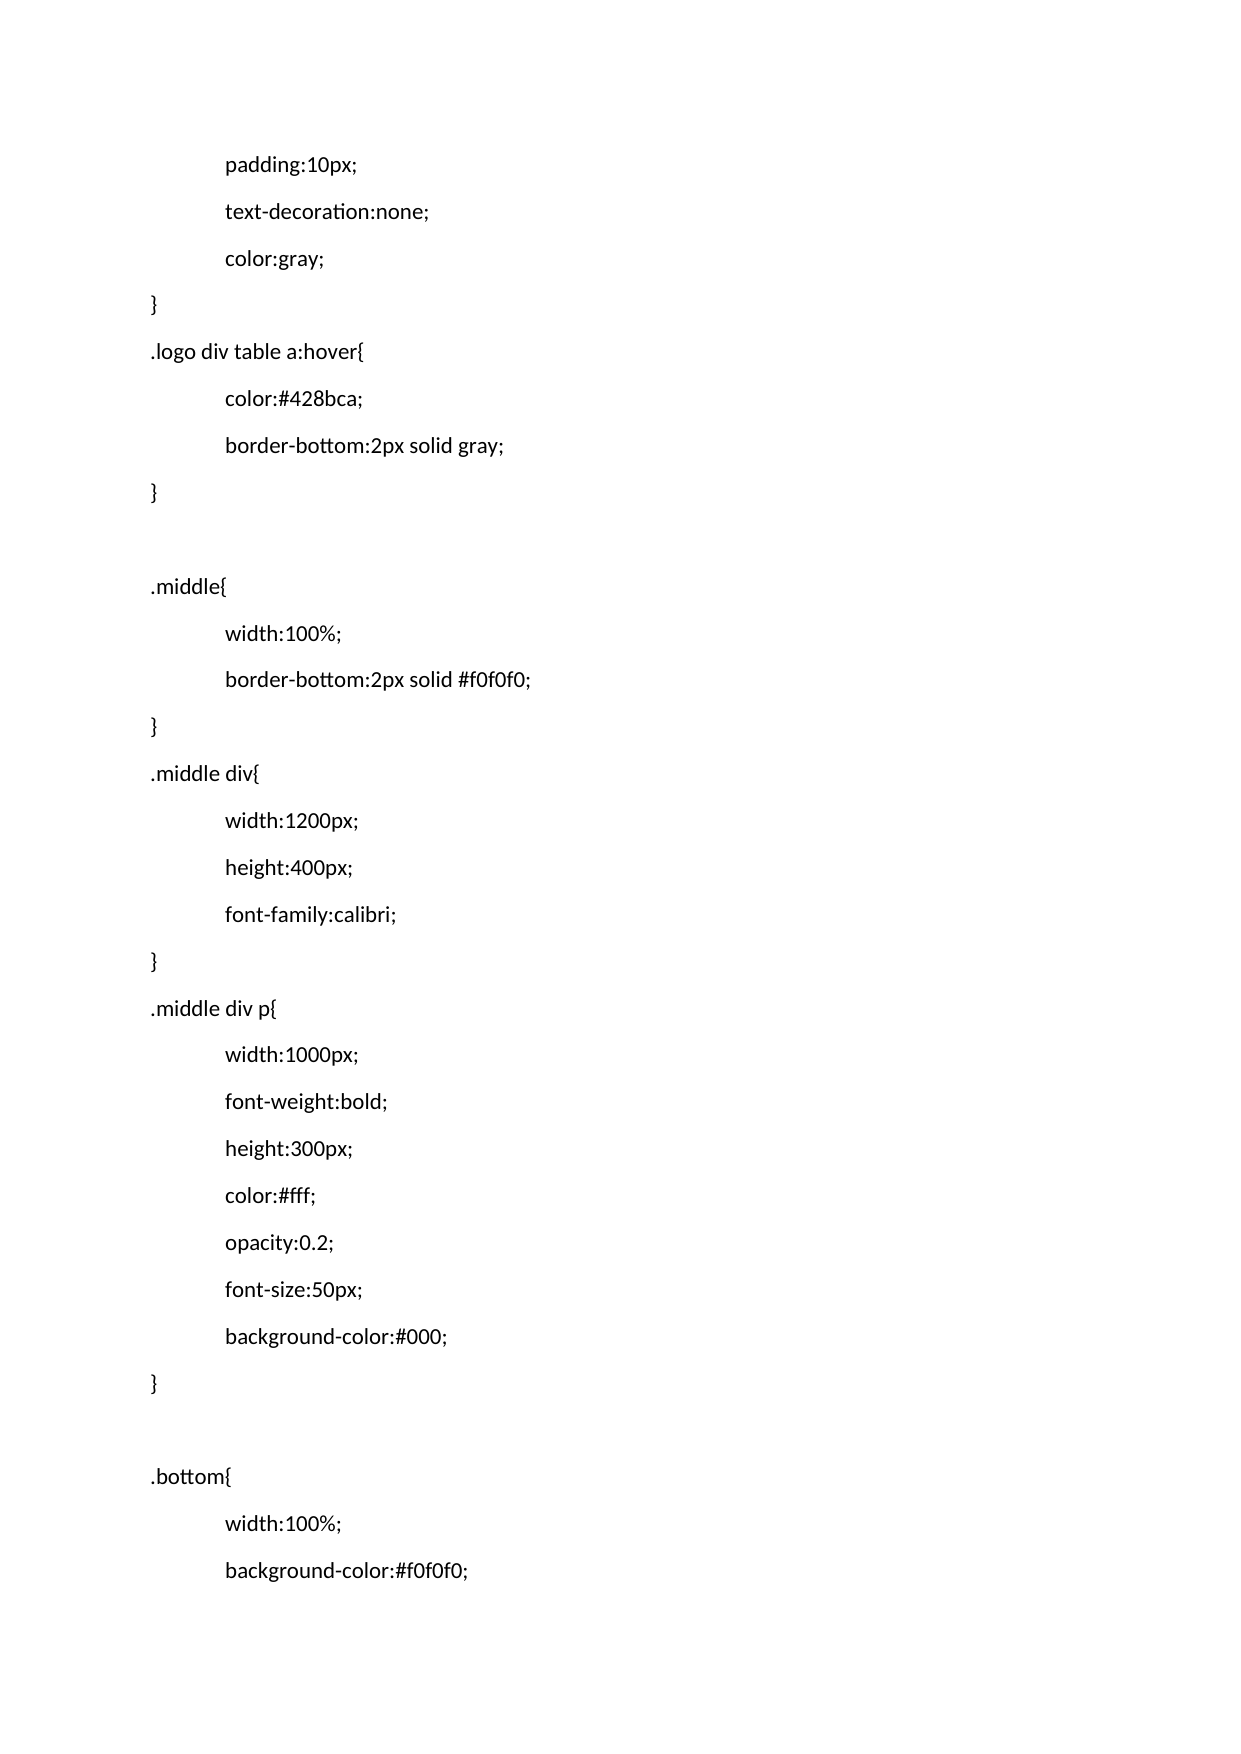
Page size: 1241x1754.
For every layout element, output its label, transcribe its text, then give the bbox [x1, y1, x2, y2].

text .middle{ [150, 572, 1090, 600]
text } [150, 291, 1090, 319]
text } [150, 947, 1090, 975]
text height:300px; [150, 1134, 1090, 1162]
text } [150, 478, 1090, 506]
text .bottom{ [150, 1462, 1090, 1491]
text color:#428bca; [150, 384, 1090, 412]
text .middle div{ [150, 759, 1090, 787]
text .middle div p{ [150, 994, 1090, 1022]
text background-color:#000; [150, 1322, 1090, 1350]
text width:100%; [150, 1509, 1090, 1537]
text width:1000px; [150, 1041, 1090, 1069]
text text-decoration:none; [150, 197, 1090, 225]
text border-bottom:2px solid #f0f0f0; [150, 666, 1090, 694]
text padding:10px; [150, 150, 1090, 178]
text } [150, 1369, 1090, 1397]
text background-color:#f0f0f0; [150, 1556, 1090, 1584]
text color:#fff; [150, 1181, 1090, 1209]
text width:1200px; [150, 806, 1090, 834]
text border-bottom:2px solid gray; [150, 431, 1090, 459]
text font-family:calibri; [150, 900, 1090, 928]
text } [150, 712, 1090, 741]
text color:gray; [150, 244, 1090, 272]
text .logo div table a:hover{ [150, 337, 1090, 366]
text width:100%; [150, 619, 1090, 647]
text font-weight:bold; [150, 1087, 1090, 1116]
text opacity:0.2; [150, 1228, 1090, 1256]
text font-size:50px; [150, 1275, 1090, 1303]
text height:400px; [150, 853, 1090, 881]
